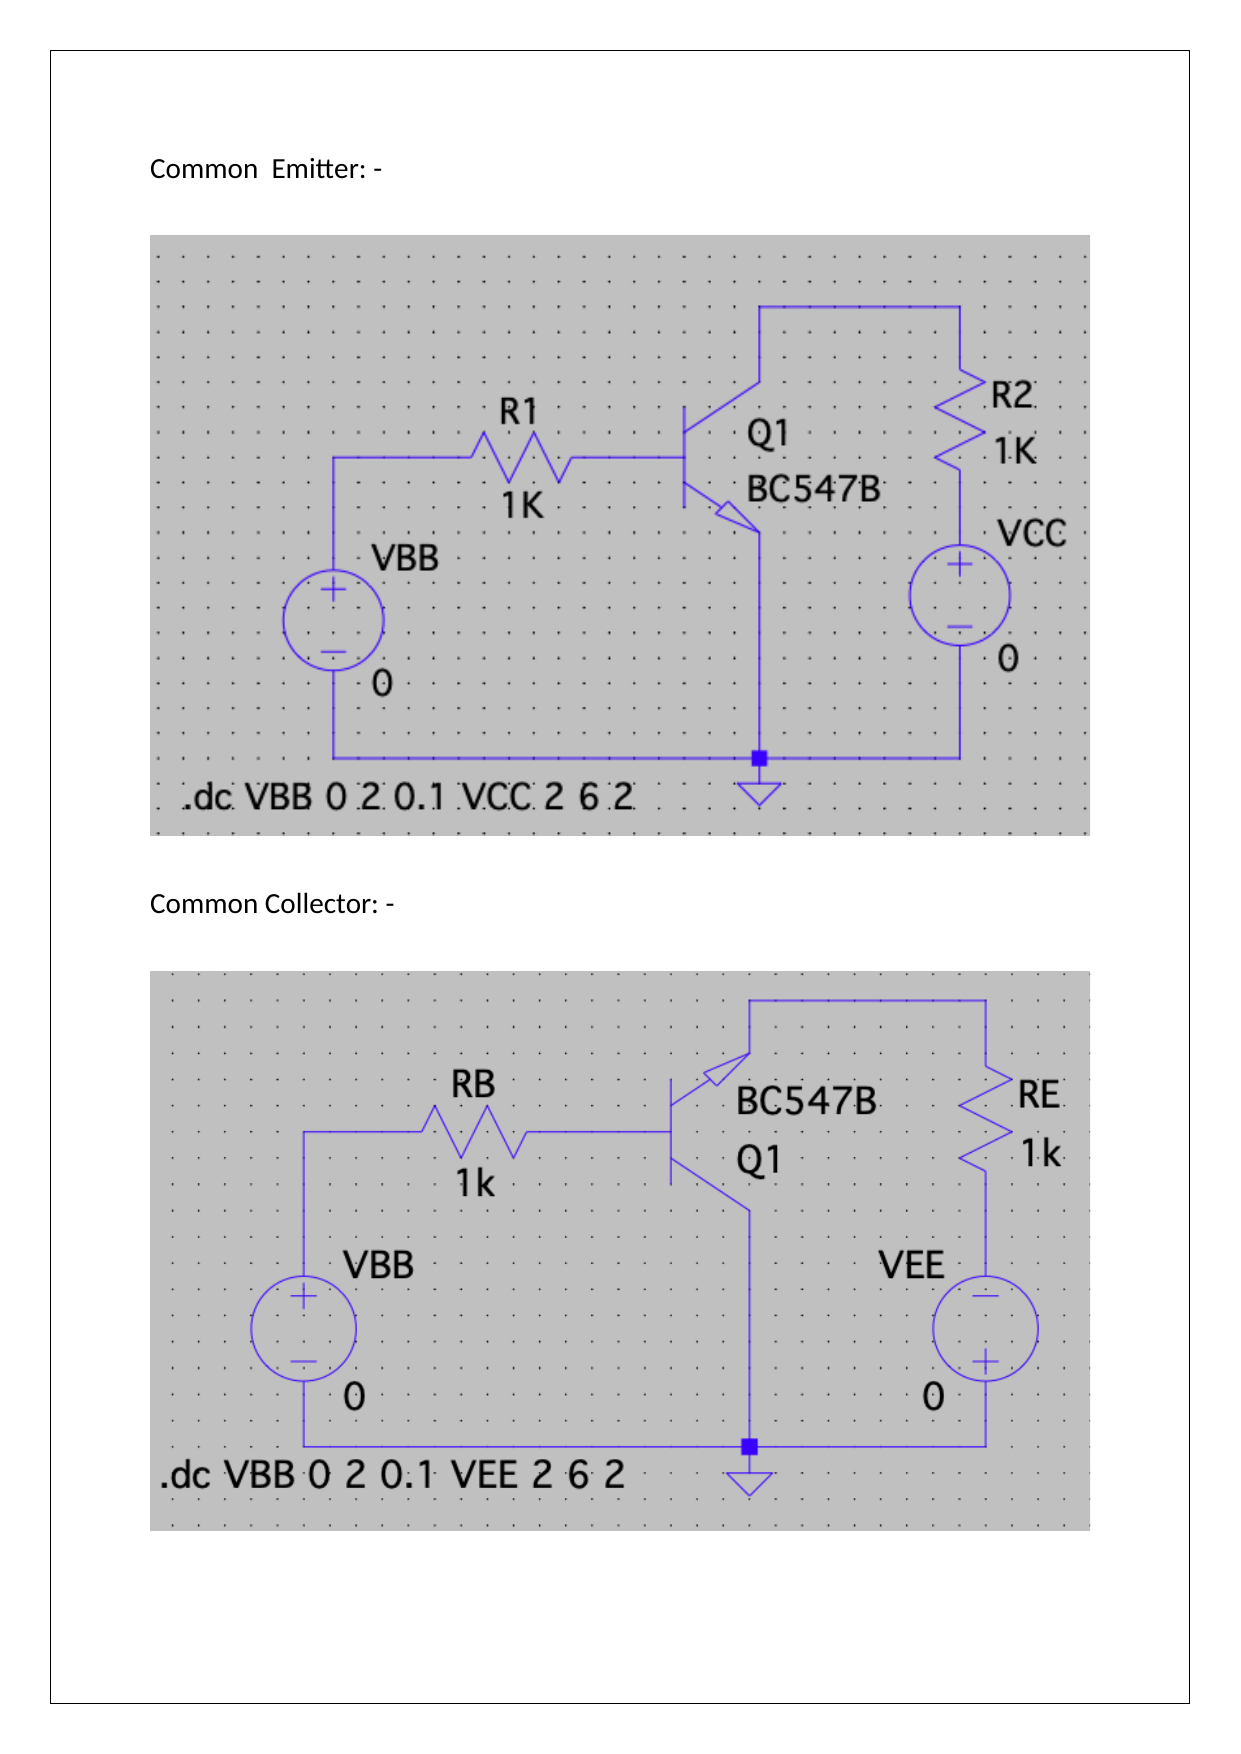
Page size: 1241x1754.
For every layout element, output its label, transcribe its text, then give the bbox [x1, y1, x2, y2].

picture [150, 971, 1091, 1531]
picture [150, 235, 1091, 836]
text Common Collector: - [150, 886, 1090, 921]
text Common Emitter: - [150, 150, 1090, 186]
